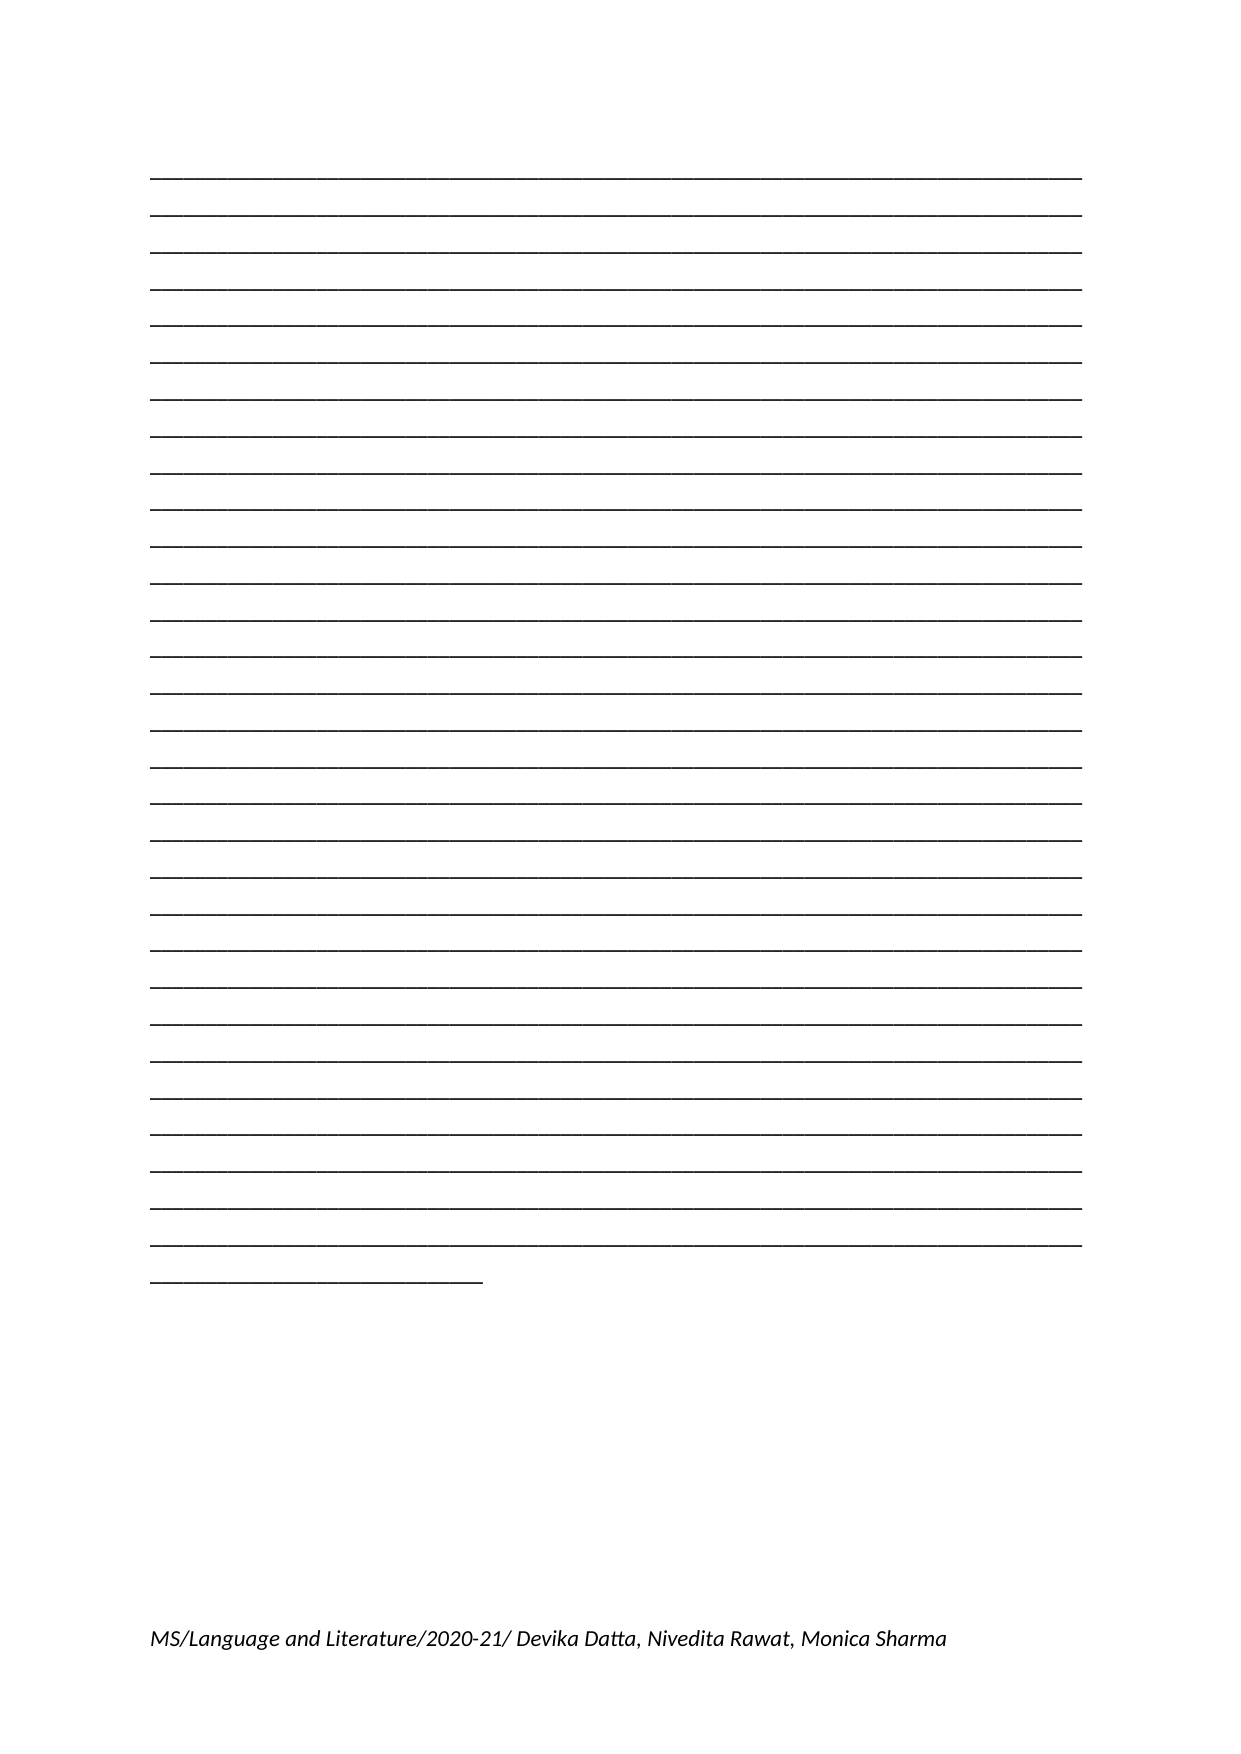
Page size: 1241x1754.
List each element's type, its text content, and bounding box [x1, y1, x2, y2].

text ______________________________________________________________________________________________________________________________________________________________________________________________________________________________________________________________________________________________________________________________________________________________________________________________________________________________________________________________________________________________________________________________________________________________________________________________________________________________________________________________________________________________________________________________________________________________________________________________________________________________________________________________________________________________________________________________________________________________________________________________________________________________________________________________________________________________________________________________________________________________________________________________________________________________________________________________________________________________________________________________________________________________________________________________________________________________________________________________________________________________________________________________________________________________________________________________________________________________________________________________________________________________________________________________________________________________________________________________________________________________________________________________________________________________________________________________________________________________________________________________________________________________________________________________________________________________________________________________________________________________________________________________________________________________________________________________________________________________________________________________________________________________________________________________________________________________________________________________________________________________________________________________________________________________________________________________________________________________________________________ [150, 150, 1090, 1287]
